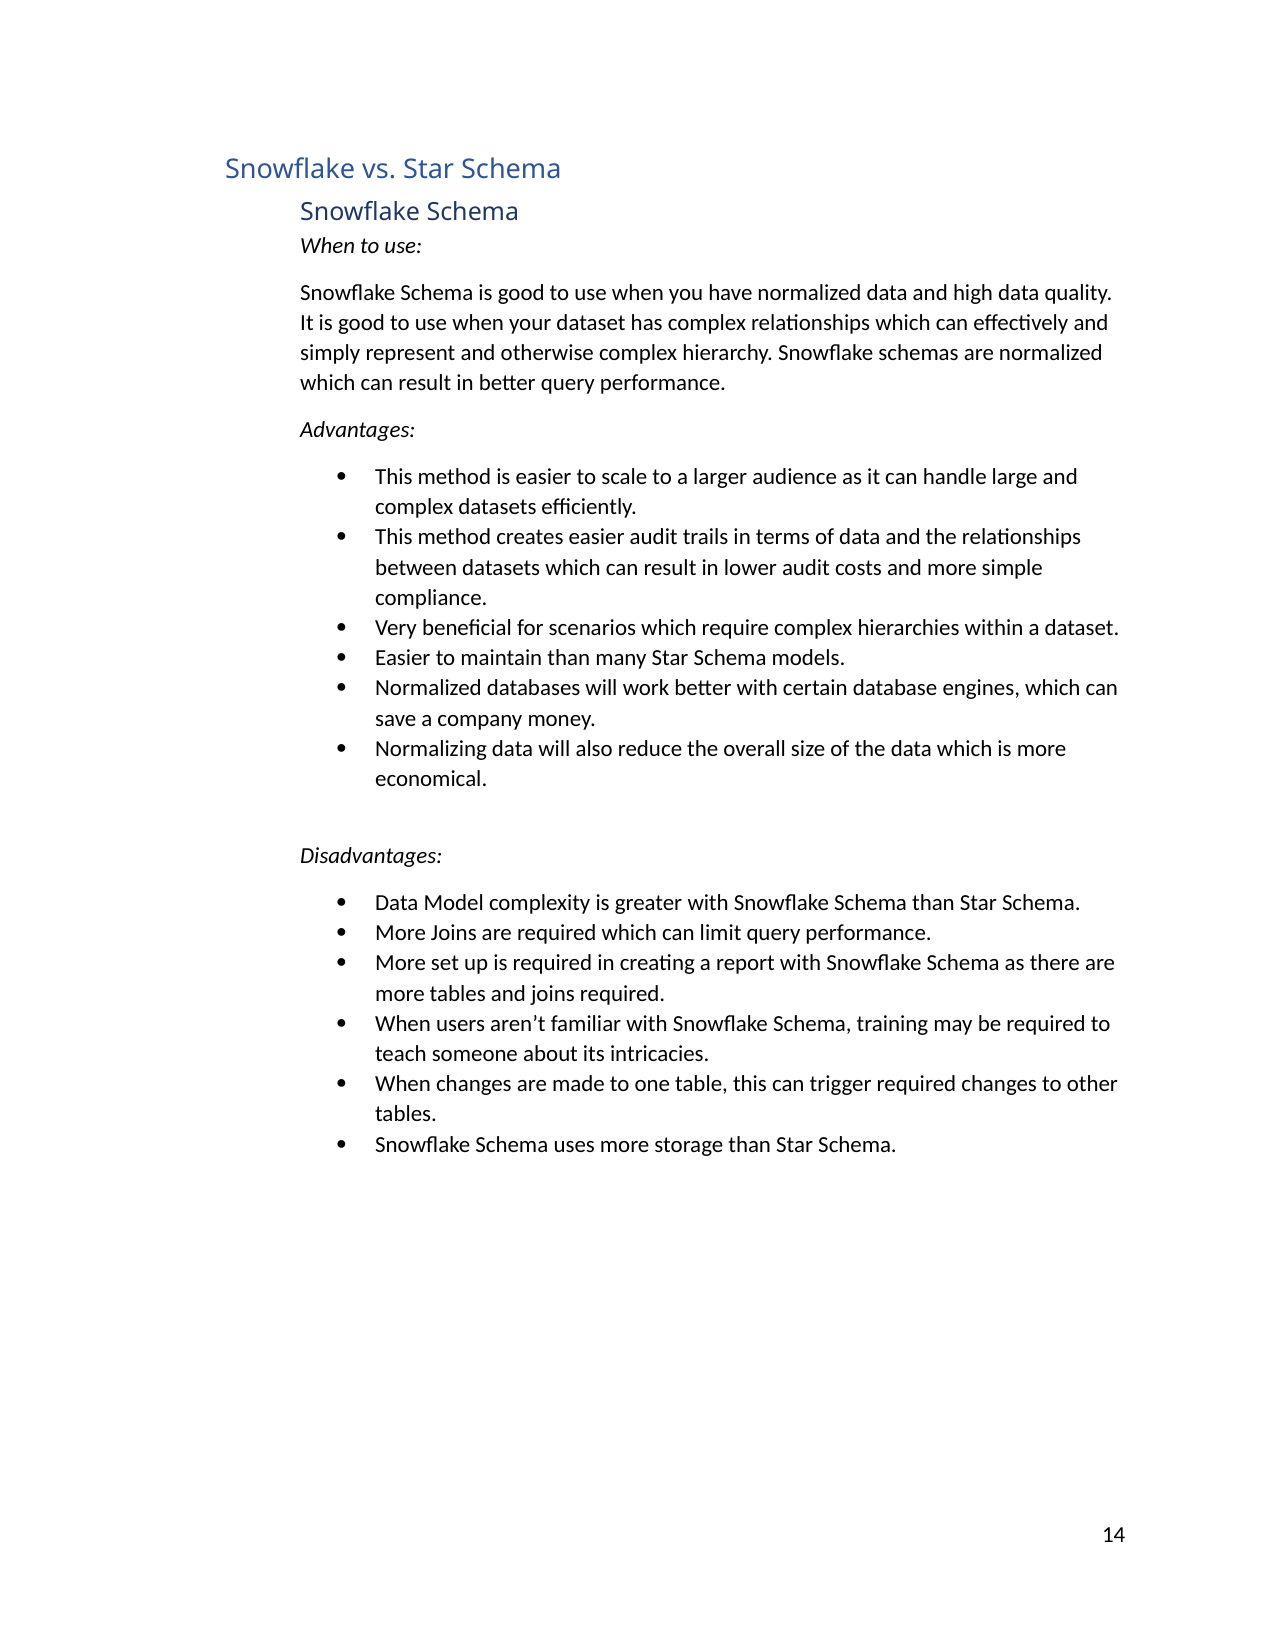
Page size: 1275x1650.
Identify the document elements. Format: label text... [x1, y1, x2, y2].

text Disadvantages: [150, 841, 1125, 869]
subtitle Snowflake vs. Star Schema [150, 150, 1125, 187]
list This method creates easier audit trails in terms of data and the relationships between datasets which can result in lower audit costs and more simple compliance. [337, 522, 1125, 611]
list Very beneficial for scenarios which require complex hierarchies within a dataset. [337, 613, 1125, 641]
list More set up is required in creating a report with Snowflake Schema as there are more tables and joins required. [337, 948, 1125, 1007]
list When changes are made to one table, this can trigger required changes to other tables. [337, 1069, 1125, 1127]
text Advantages: [150, 415, 1125, 443]
list Normalizing data will also reduce the overall size of the data which is more economical. [337, 734, 1125, 792]
text When to use: [225, 231, 1125, 259]
subtitle Snowflake Schema [225, 194, 1125, 228]
list Easier to maintain than many Star Schema models. [337, 643, 1125, 671]
list Data Model complexity is greater with Snowflake Schema than Star Schema. [337, 888, 1125, 916]
list Normalized databases will work better with certain database engines, which can save a company money. [337, 673, 1125, 732]
text Snowflake Schema is good to use when you have normalized data and high data quality. It is good to use when your dataset has complex relationships which can effectively and simply represent and otherwise complex hierarchy. Snowflake schemas are normalized which can result in better query performance. [300, 278, 1125, 396]
list This method is easier to scale to a larger audience as it can handle large and complex datasets efficiently. [337, 462, 1125, 520]
list More Joins are required which can limit query performance. [337, 918, 1125, 946]
list When users aren’t familiar with Snowflake Schema, training may be required to teach someone about its intricacies. [337, 1009, 1125, 1067]
list Snowflake Schema uses more storage than Star Schema. [337, 1130, 1125, 1158]
